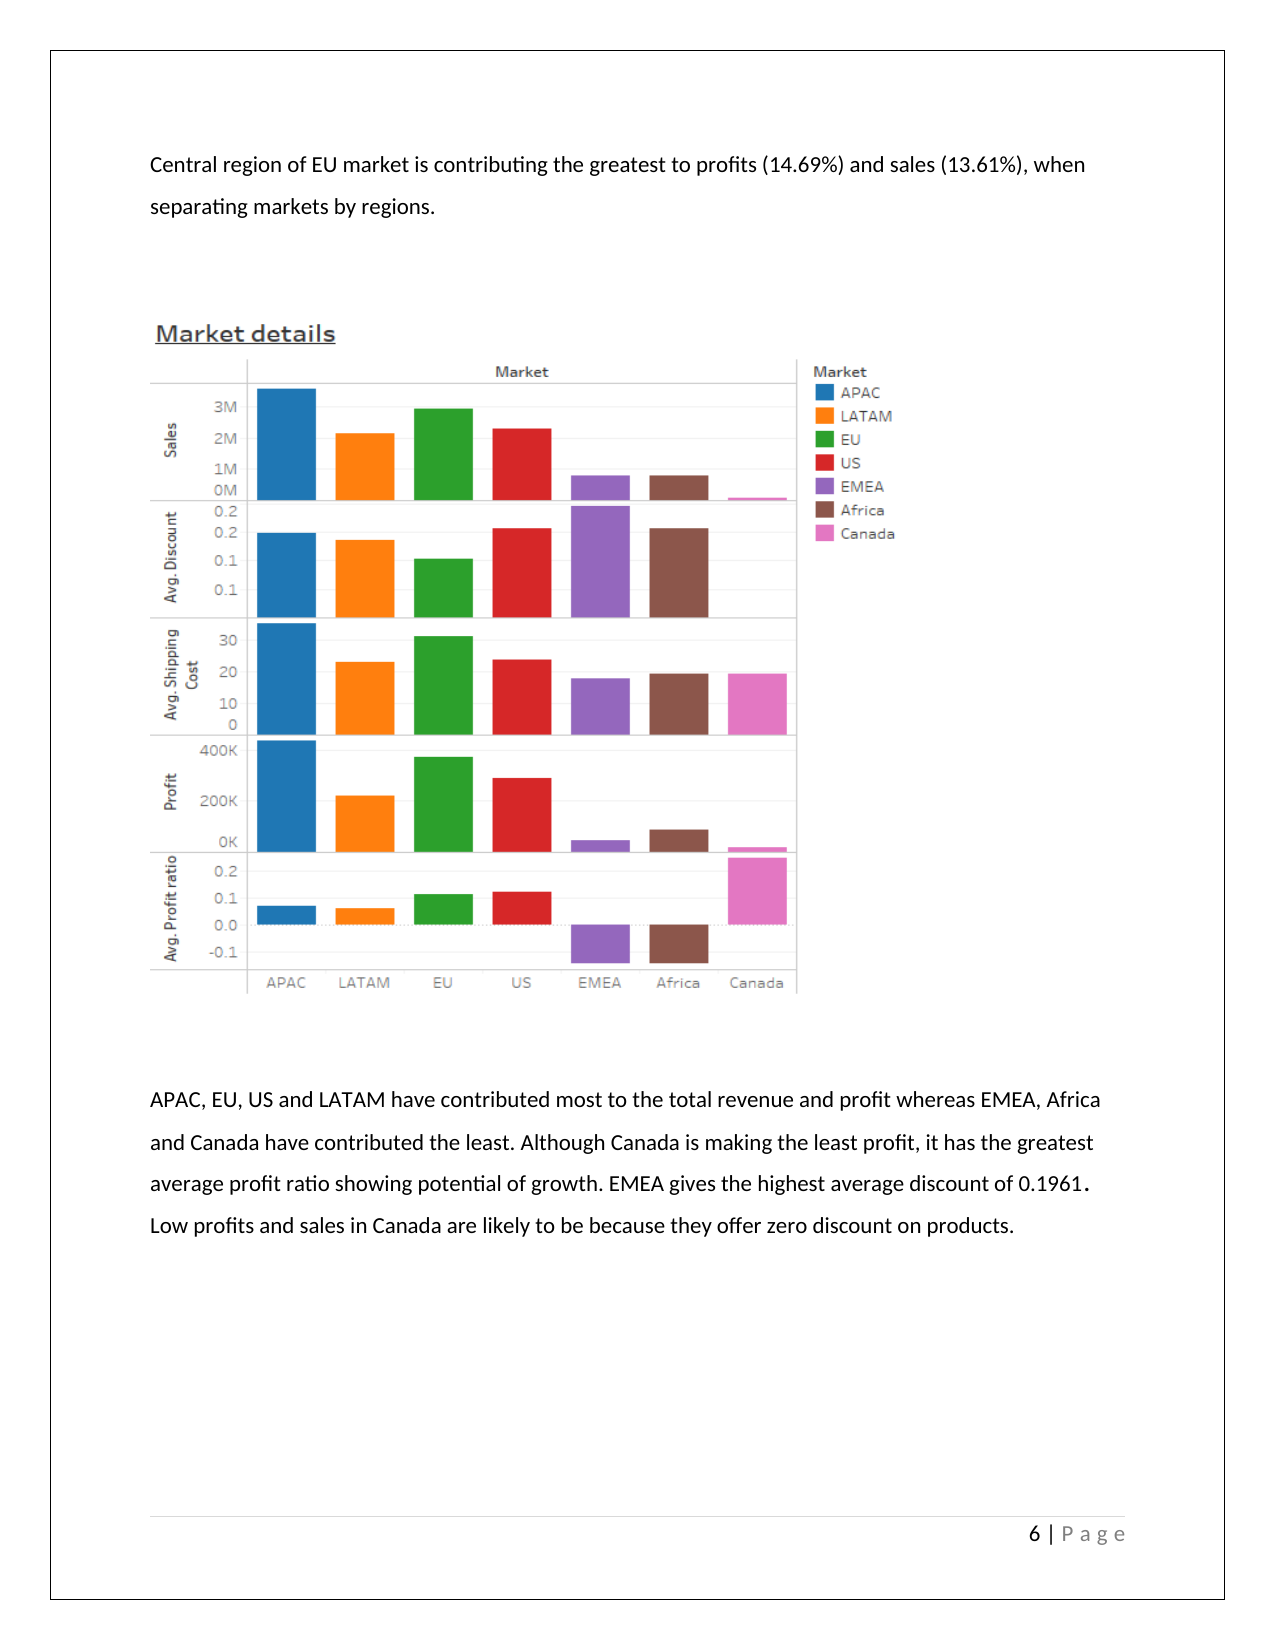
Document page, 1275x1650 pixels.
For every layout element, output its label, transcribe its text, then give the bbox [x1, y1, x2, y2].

text APAC, EU, US and LATAM have contributed most to the total revenue and profit whereas EMEA, Africa and Canada have contributed the least. Although Canada is making the least profit, it has the greatest average profit ratio showing potential of growth. EMEA gives the highest average discount of 0.1961. Low profits and sales in Canada are likely to be because they offer zero discount on products. [150, 1086, 1125, 1239]
picture [150, 309, 994, 995]
text Central region of EU market is contributing the greatest to profits (14.69%) and sales (13.61%), when separating markets by regions. [150, 150, 1125, 220]
